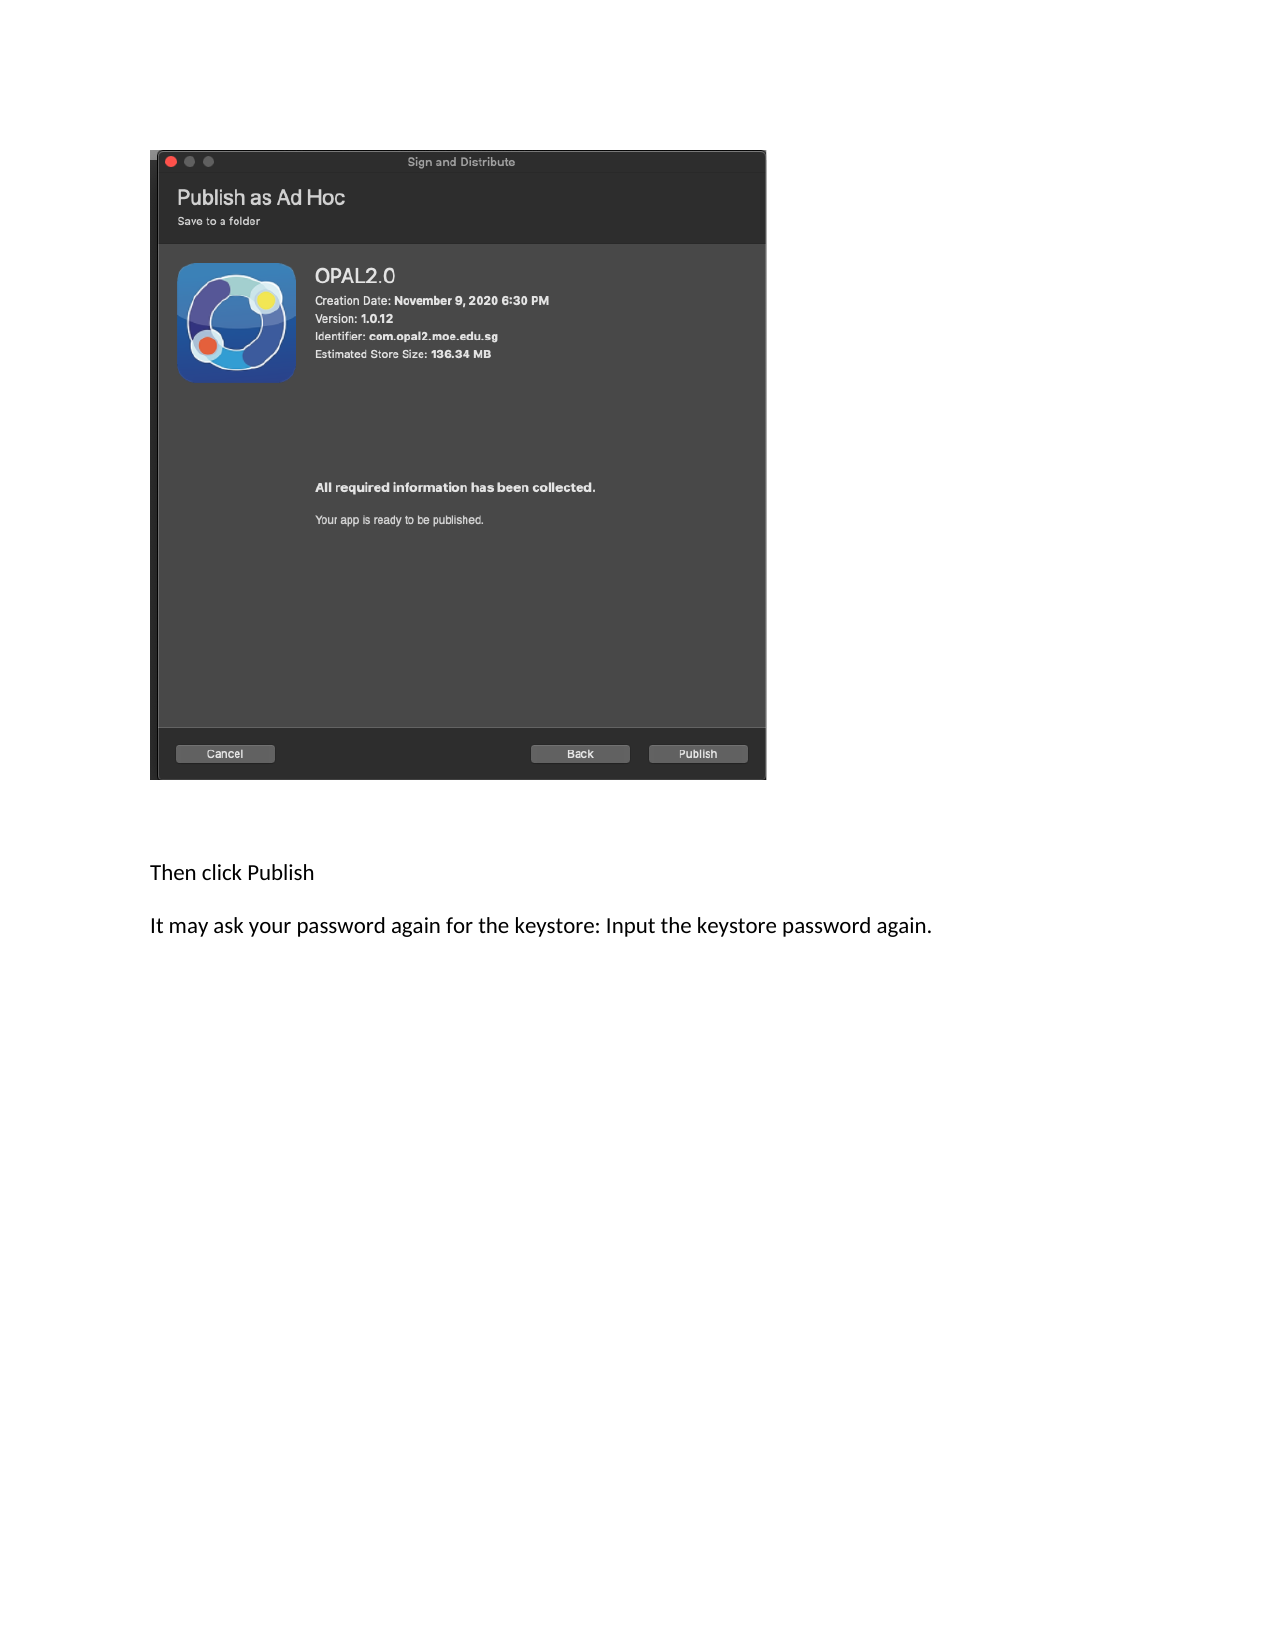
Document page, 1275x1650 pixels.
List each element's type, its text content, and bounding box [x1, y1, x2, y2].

text It may ask your password again for the keystore: Input the keystore password again. [150, 911, 1125, 939]
text Then click Publish [150, 858, 1125, 886]
picture [150, 150, 767, 780]
